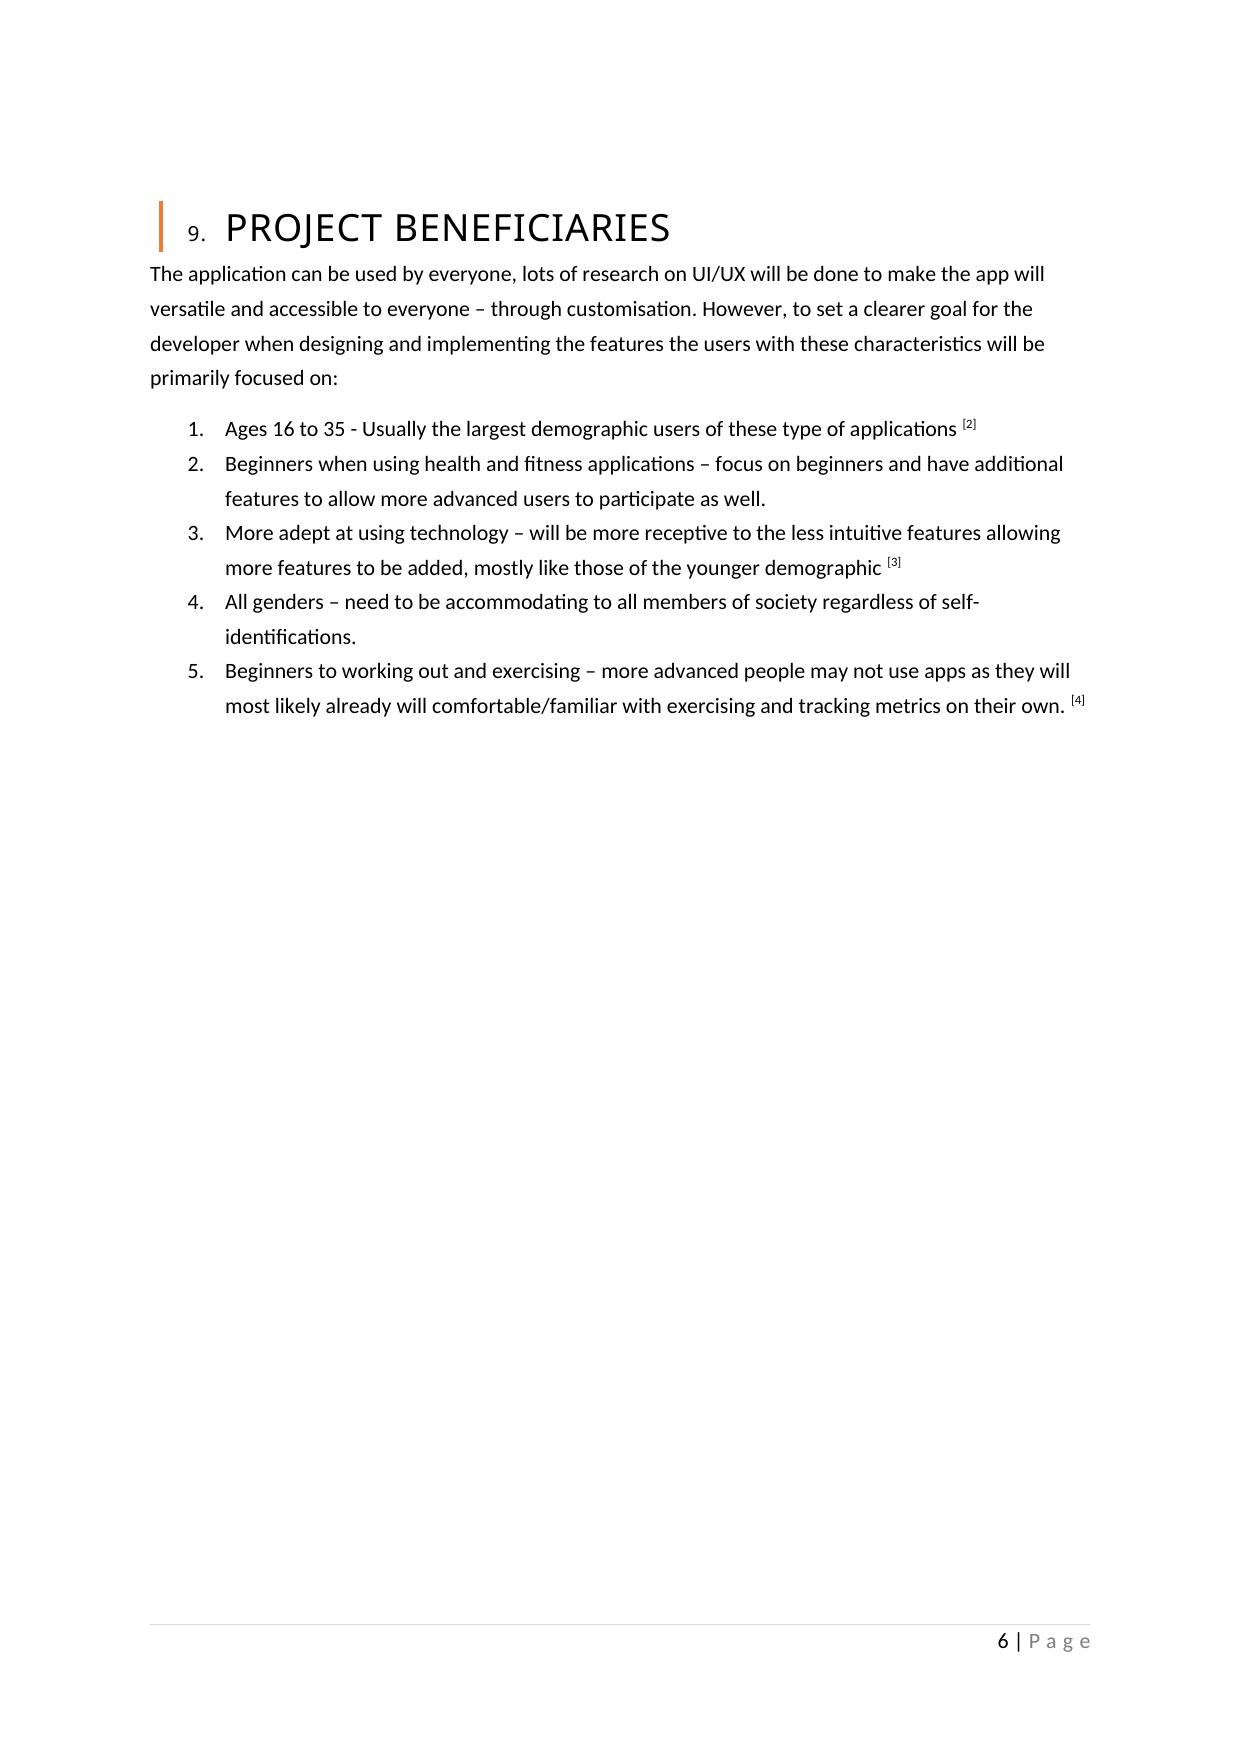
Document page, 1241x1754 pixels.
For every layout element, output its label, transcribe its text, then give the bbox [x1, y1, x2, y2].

list All genders – need to be accommodating to all members of society regardless of self-identifications. [187, 588, 1090, 650]
text The application can be used by everyone, lots of research on UI/UX will be done to make the app will versatile and accessible to everyone – through customisation. However, to set a clearer goal for the developer when designing and implementing the features the users with these characteristics will be primarily focused on: [150, 261, 1090, 391]
list More adept at using technology – will be more receptive to the less intuitive features allowing more features to be added, mostly like those of the younger demographic [3] [187, 519, 1090, 581]
subtitle Project Beneficiaries [163, 201, 1090, 252]
list Beginners when using health and fitness applications – focus on beginners and have additional features to allow more advanced users to participate as well. [187, 450, 1090, 511]
list Beginners to working out and exercising – more advanced people may not use apps as they will most likely already will comfortable/familiar with exercising and tracking metrics on their own. [4] [187, 658, 1090, 719]
list Ages 16 to 35 - Usually the largest demographic users of these type of applications [2] [187, 416, 1090, 442]
